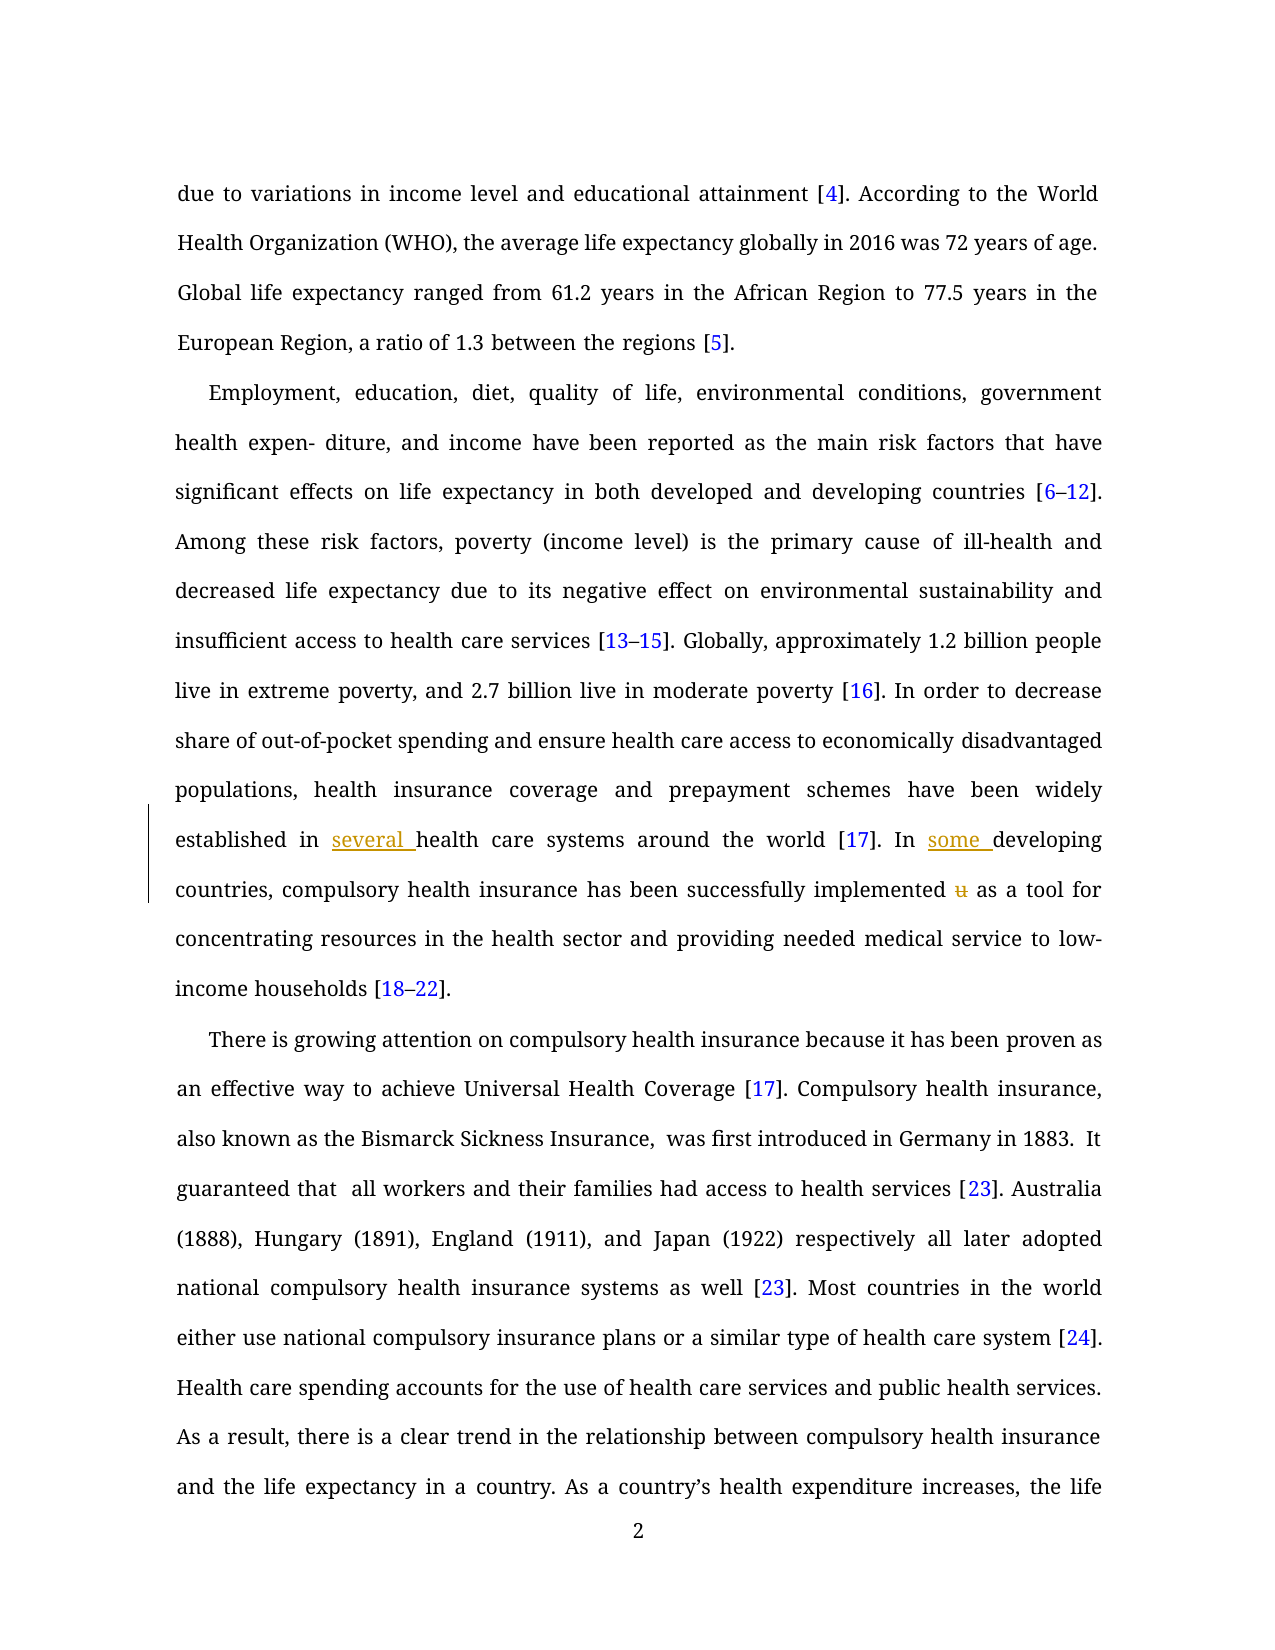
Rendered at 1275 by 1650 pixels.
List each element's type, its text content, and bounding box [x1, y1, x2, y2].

text Employment, education, diet, quality of life, environmental conditions, government health expen- diture, and income have been reported as the main risk factors that have significant effects on life expectancy in both developed and developing countries [6–12]. Among these risk factors, poverty (income level) is the primary cause of ill-health and decreased life expectancy due to its negative effect on environmental sustainability and insufficient access to health care services [13–15]. Globally, approximately 1.2 billion people live in extreme poverty, and 2.7 billion live in moderate poverty [16]. In order to decrease share of out-of-pocket spending and ensure health care access to economically disadvantaged populations, health insurance coverage and prepayment schemes have been widely established in health care systems around the world [17]. In developing countries, compulsory health insurance has been successfully implemented as a tool for concentrating resources in the health sector and providing needed medical service to low-income households [18–22]. [175, 378, 1102, 1003]
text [176, 1025, 1102, 1501]
text due to variations in income level and educational attainment [4]. According to the World Health Organization (WHO), the average life expectancy globally in 2016 was 72 years of age. Global life expectancy ranged from 61.2 years in the African Region to 77.5 years in the European Region, a ratio of 1.3 between the regions [5]. [177, 179, 1098, 356]
